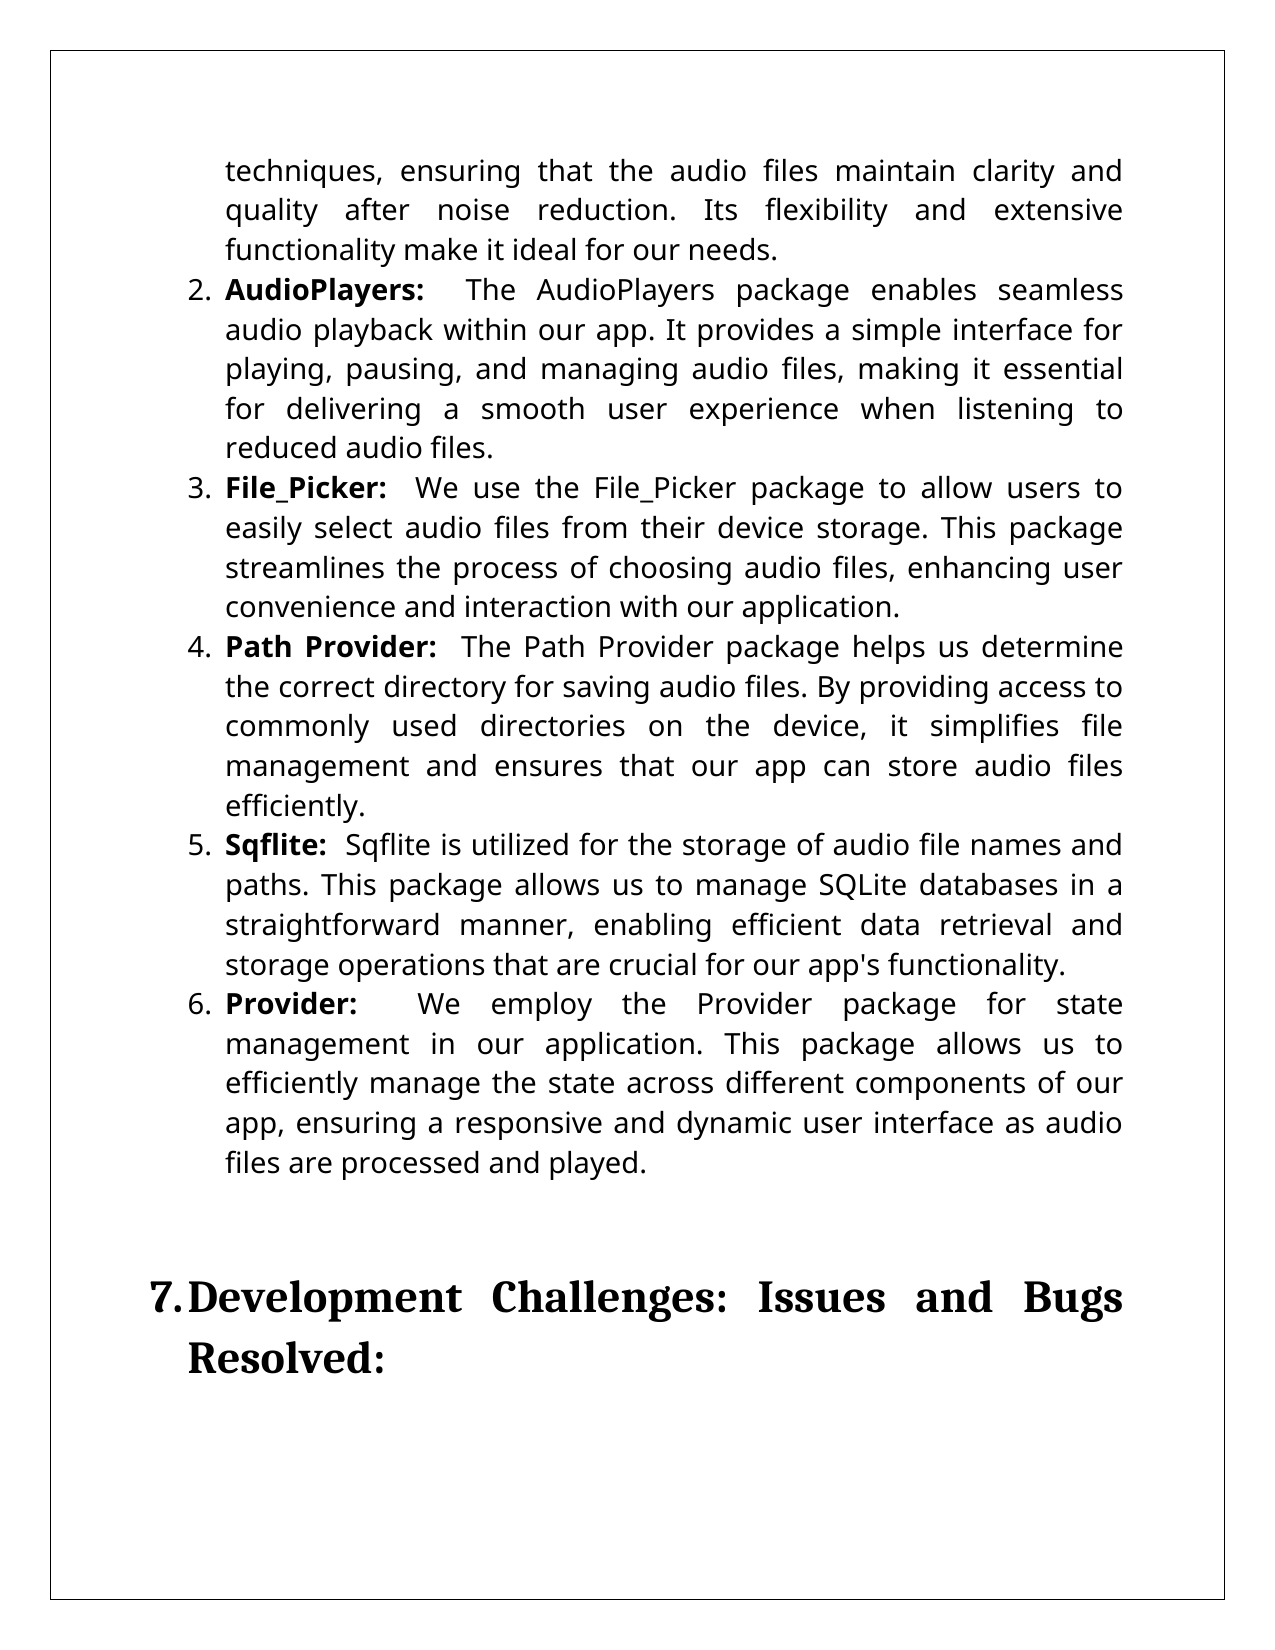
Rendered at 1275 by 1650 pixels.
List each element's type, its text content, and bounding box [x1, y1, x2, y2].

list Sqflite: Sqflite is utilized for the storage of audio file names and paths. This package allows us to manage SQLite databases in a straightforward manner, enabling efficient data retrieval and storage operations that are crucial for our app's functionality. [187, 825, 1124, 983]
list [187, 150, 1124, 269]
list Path Provider: The Path Provider package helps us determine the correct directory for saving audio files. By providing access to commonly used directories on the device, it simplifies file management and ensures that our app can store audio files efficiently. [187, 626, 1124, 825]
list File_Picker: We use the File_Picker package to allow users to easily select audio files from their device storage. This package streamlines the process of choosing audio files, enhancing user convenience and interaction with our application. [187, 467, 1124, 626]
list AudioPlayers: The AudioPlayers package enables seamless audio playback within our app. It provides a simple interface for playing, pausing, and managing audio files, making it essential for delivering a smooth user experience when listening to reduced audio files. [187, 269, 1124, 467]
list Development Challenges: Issues and Bugs Resolved: [150, 1272, 1124, 1385]
list Provider: We employ the Provider package for state management in our application. This package allows us to efficiently manage the state across different components of our app, ensuring a responsive and dynamic user interface as audio files are processed and played. [187, 983, 1124, 1182]
